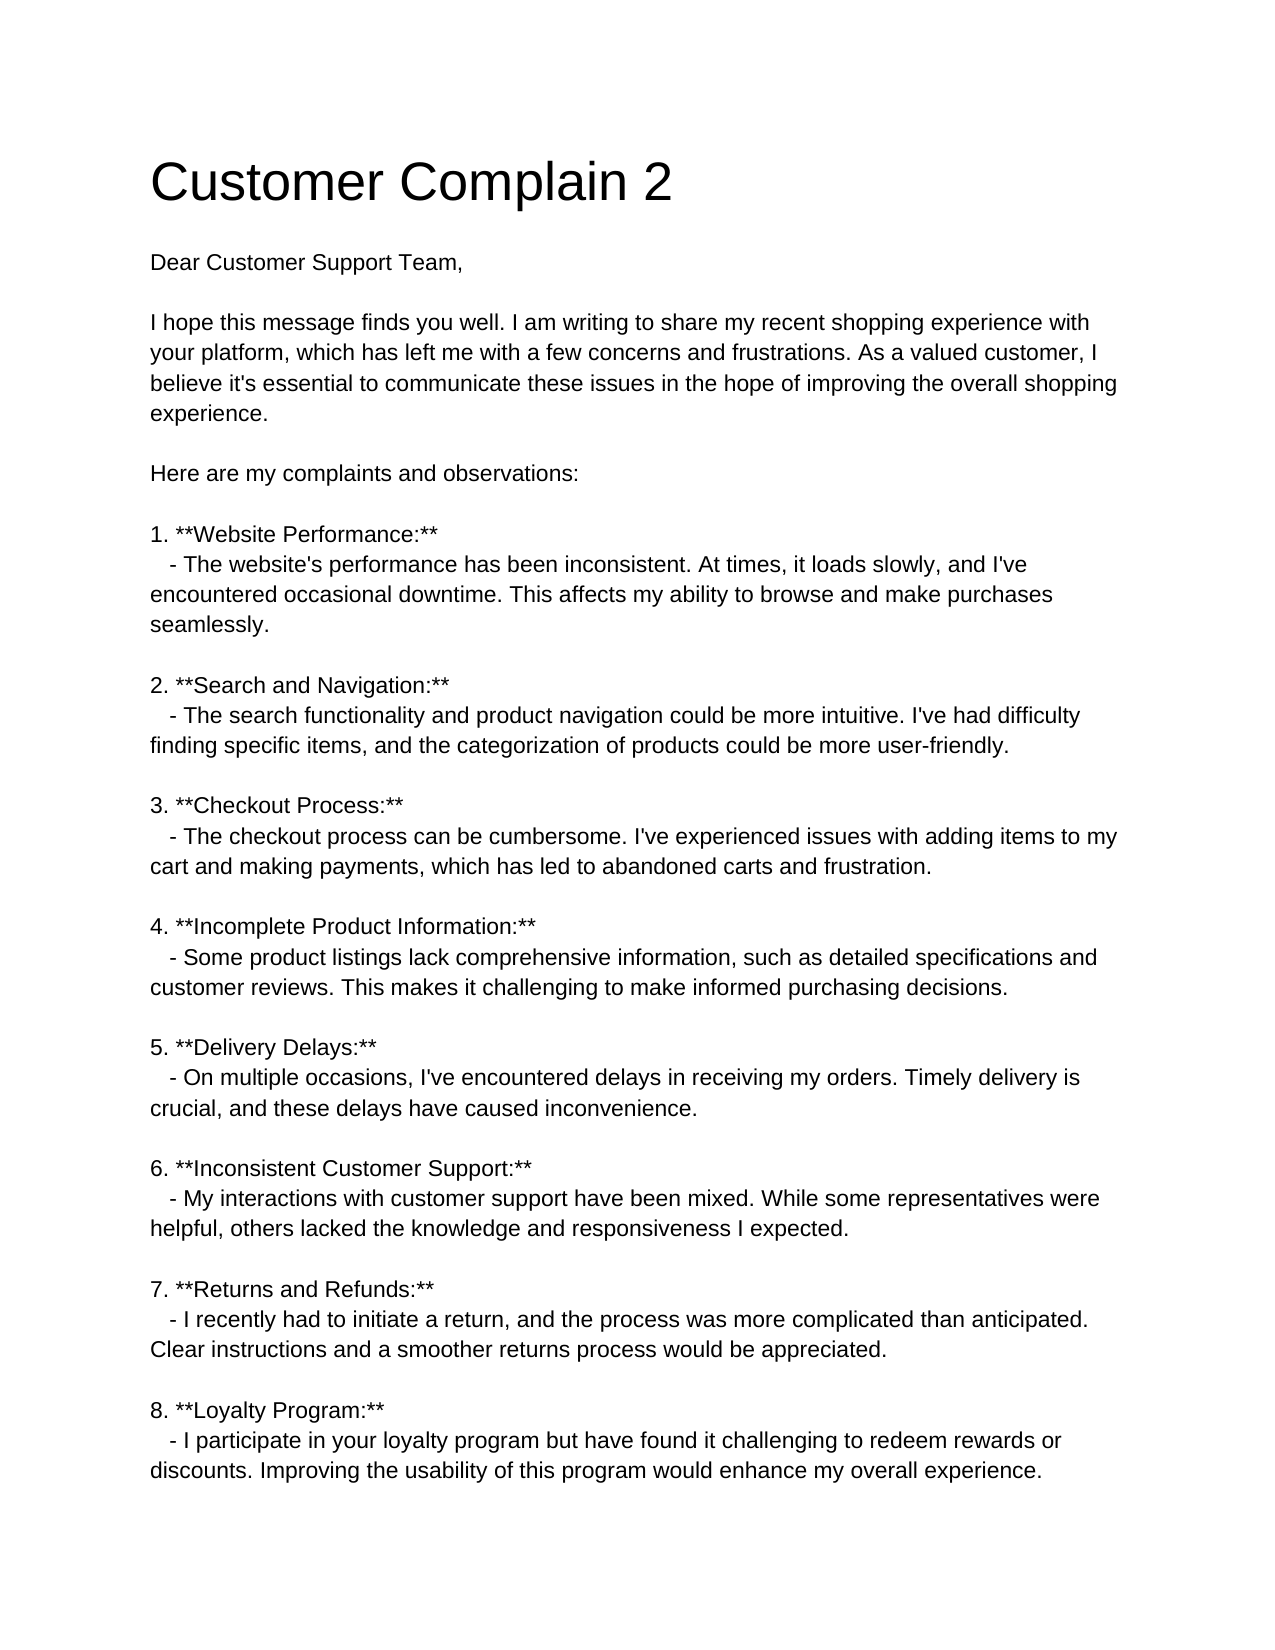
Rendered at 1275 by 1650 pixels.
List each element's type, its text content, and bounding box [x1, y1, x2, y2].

text 3. **Checkout Process:** [150, 792, 1125, 819]
text Here are my complaints and observations: [150, 460, 1125, 487]
text - I recently had to initiate a return, and the process was more complicated than anticipated. Clear instructions and a smoother returns process would be appreciated. [150, 1306, 1125, 1363]
text 4. **Incomplete Product Information:** [150, 913, 1125, 940]
text I hope this message finds you well. I am writing to share my recent shopping experience with your platform, which has left me with a few concerns and frustrations. As a valued customer, I believe it's essential to communicate these issues in the hope of improving the overall shopping experience. [150, 309, 1125, 426]
text 5. **Delivery Delays:** [150, 1034, 1125, 1061]
text Dear Customer Support Team, [150, 249, 1125, 275]
title Customer Complain 2 [150, 150, 1125, 212]
text - Some product listings lack comprehensive information, such as detailed specifications and customer reviews. This makes it challenging to make informed purchasing decisions. [150, 943, 1125, 1000]
text - On multiple occasions, I've encountered delays in receiving my orders. Timely delivery is crucial, and these delays have caused inconvenience. [150, 1064, 1125, 1121]
text 7. **Returns and Refunds:** [150, 1276, 1125, 1302]
text - The search functionality and product navigation could be more intuitive. I've had difficulty finding specific items, and the categorization of products could be more user-friendly. [150, 702, 1125, 758]
text - I participate in your loyalty program but have found it challenging to redeem rewards or discounts. Improving the usability of this program would enhance my overall experience. [150, 1427, 1125, 1483]
text - The website's performance has been inconsistent. At times, it loads slowly, and I've encountered occasional downtime. This affects my ability to browse and make purchases seamlessly. [150, 551, 1125, 638]
text - My interactions with customer support have been mixed. While some representatives were helpful, others lacked the knowledge and responsiveness I expected. [150, 1185, 1125, 1242]
text 1. **Website Performance:** [150, 521, 1125, 547]
text 2. **Search and Navigation:** [150, 672, 1125, 698]
text 8. **Loyalty Program:** [150, 1397, 1125, 1423]
text 6. **Inconsistent Customer Support:** [150, 1155, 1125, 1181]
text - The checkout process can be cumbersome. I've experienced issues with adding items to my cart and making payments, which has led to abandoned carts and frustration. [150, 823, 1125, 879]
